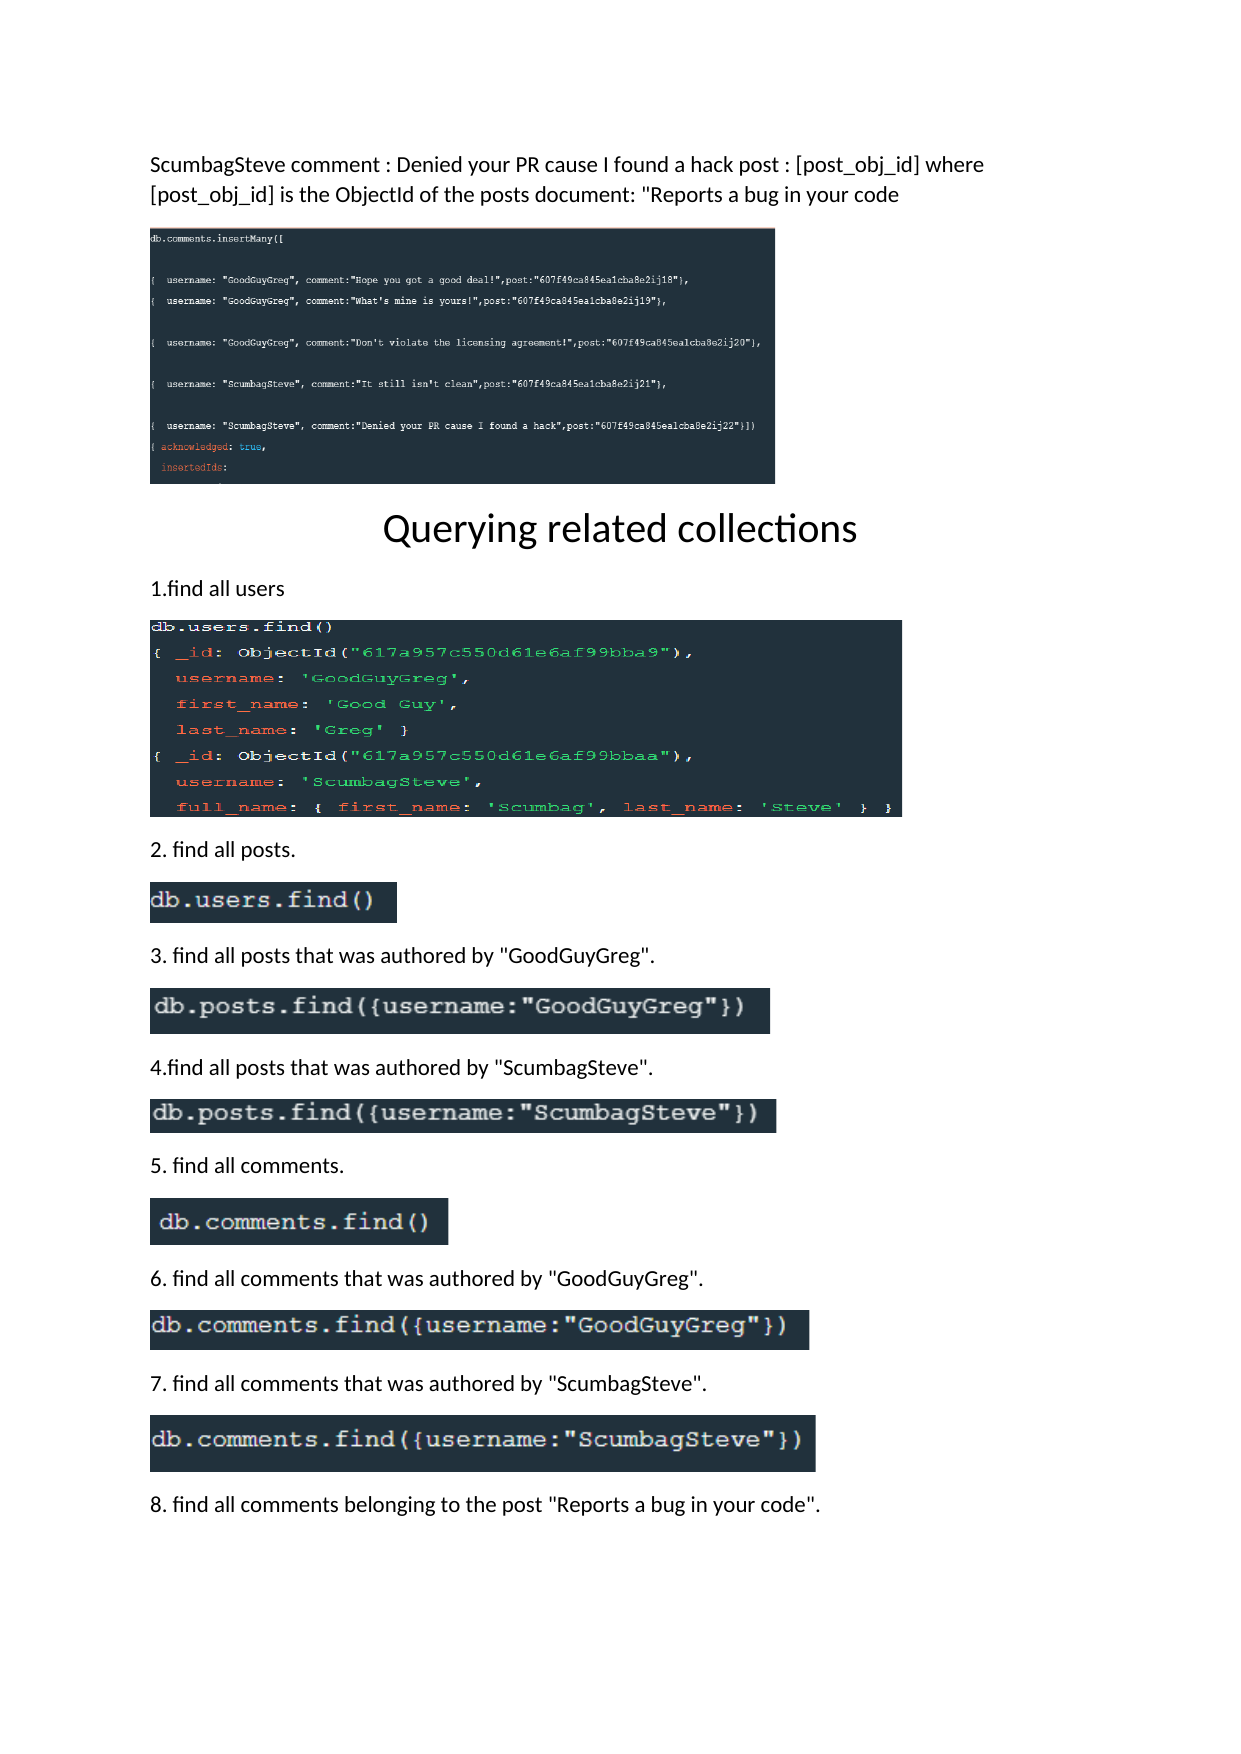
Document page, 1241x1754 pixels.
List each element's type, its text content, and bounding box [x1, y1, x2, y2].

picture [150, 620, 903, 817]
picture [150, 988, 771, 1034]
text 7. find all comments that was authored by "ScumbagSteve". [150, 1369, 1090, 1397]
text 5. find all comments. [150, 1151, 1090, 1179]
picture [150, 1198, 449, 1245]
text 1.find all users [150, 574, 1090, 602]
text Querying related collections [150, 502, 1090, 553]
picture [150, 227, 775, 484]
text 2. find all posts. [150, 835, 1090, 863]
picture [150, 882, 397, 923]
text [150, 150, 1090, 208]
text 6. find all comments that was authored by "GoodGuyGreg". [150, 1264, 1090, 1292]
picture [150, 1099, 777, 1133]
text 8. find all comments belonging to the post "Reports a bug in your code". [150, 1491, 1090, 1519]
text 3. find all posts that was authored by "GoodGuyGreg". [150, 942, 1090, 970]
text 4.find all posts that was authored by "ScumbagSteve". [150, 1053, 1090, 1081]
picture [150, 1310, 810, 1350]
picture [150, 1415, 816, 1472]
